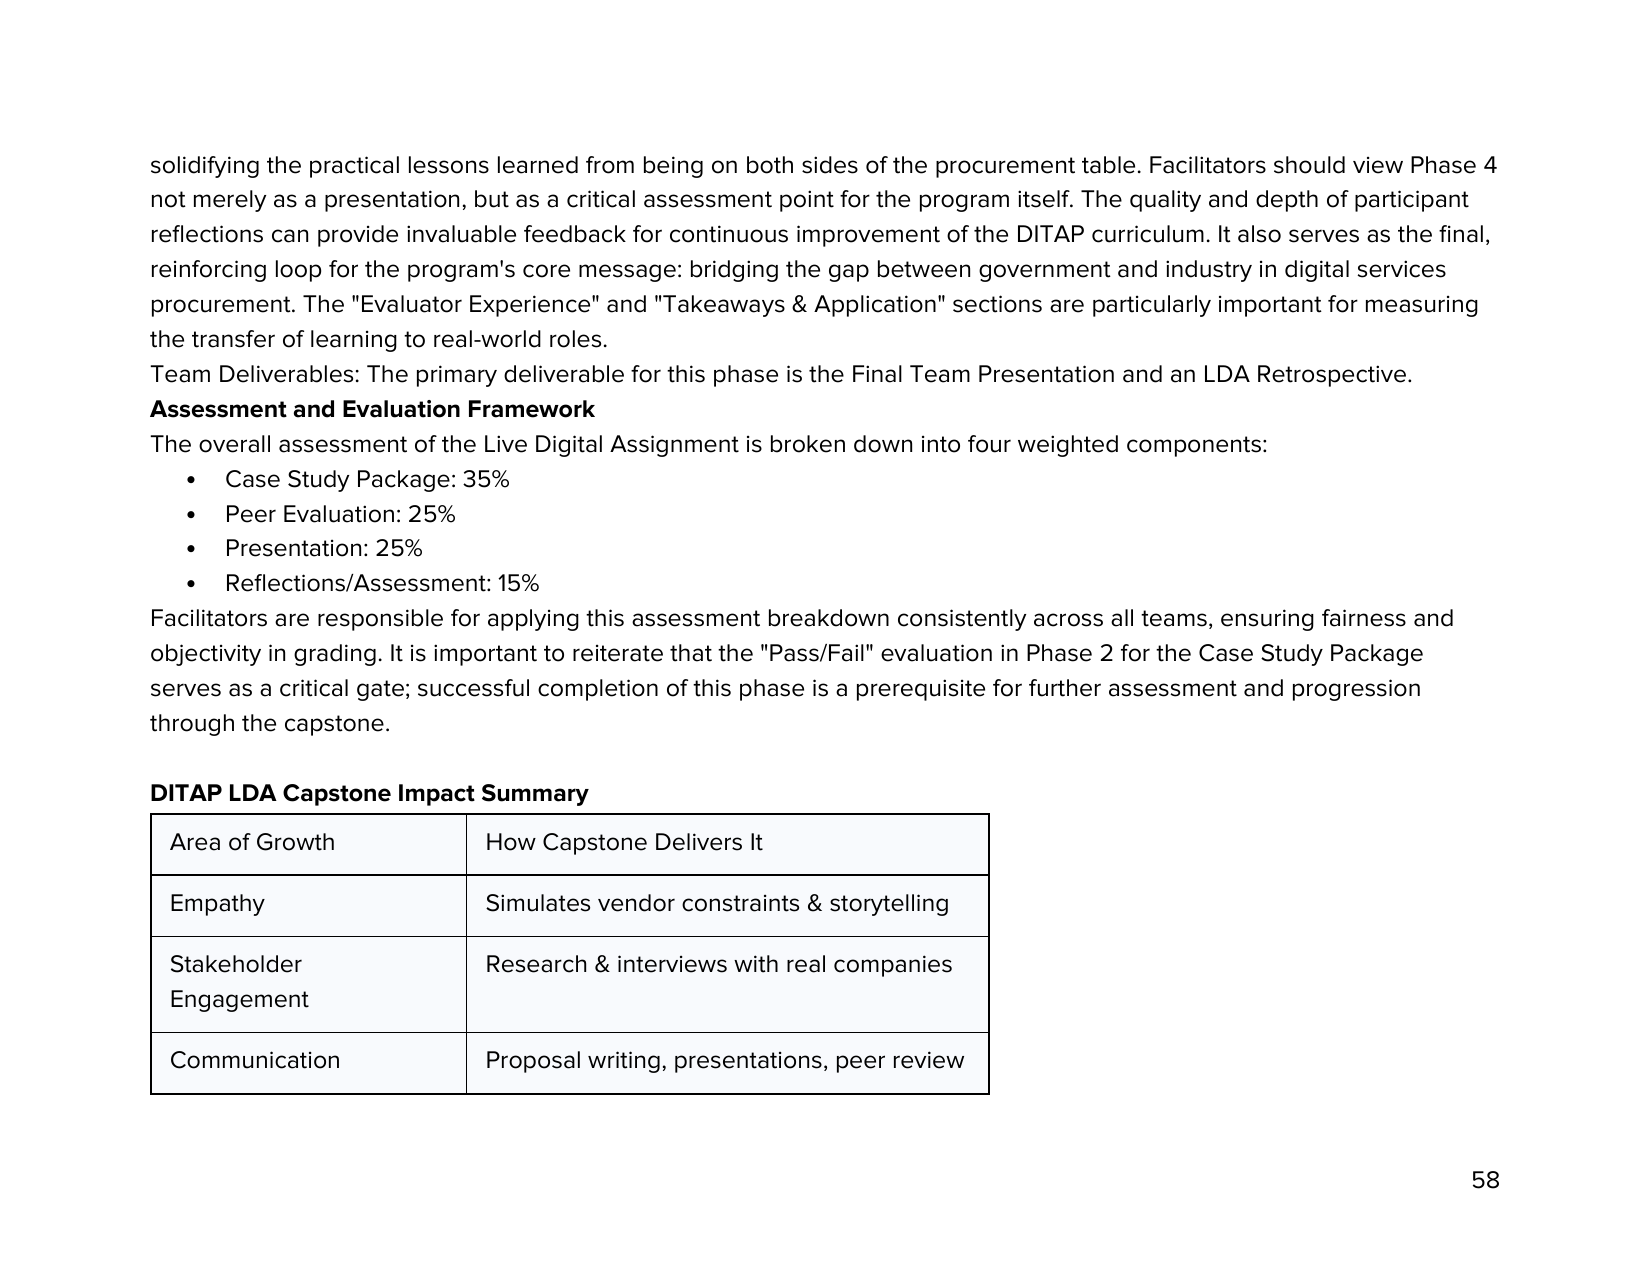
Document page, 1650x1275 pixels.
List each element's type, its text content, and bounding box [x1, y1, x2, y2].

table_cell Stakeholder Engagement [152, 937, 466, 1032]
table_header Area of Growth [152, 815, 466, 874]
list Reflections/Assessment: 15% [187, 569, 1500, 599]
text The overall assessment of the Live Digital Assignment is broken down into four weighted components: [150, 429, 1500, 459]
table_cell Proposal writing, presentations, peer review [467, 1033, 988, 1093]
table_cell Communication [152, 1033, 466, 1093]
text Assessment and Evaluation Framework [150, 394, 1500, 425]
table_header How Capstone Delivers It [467, 815, 988, 874]
text Facilitators are responsible for applying this assessment breakdown consistently across all teams, ensuring fairness and objectivity in grading. It is important to reiterate that the "Pass/Fail" evaluation in Phase 2 for the Case Study Package serves as a critical gate; successful completion of this phase is a prerequisite for further assessment and progression through the capstone. [150, 604, 1500, 739]
table_cell Empathy [152, 876, 466, 936]
list Peer Evaluation: 25% [187, 499, 1500, 529]
list Case Study Package: 35% [187, 464, 1500, 494]
text DITAP LDA Capstone Impact Summary [150, 778, 1500, 808]
text Team Deliverables: The primary deliverable for this phase is the Final Team Presentation and an LDA Retrospective. [150, 359, 1500, 390]
list Presentation: 25% [187, 534, 1500, 564]
table_cell Simulates vendor constraints & storytelling [467, 876, 988, 936]
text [150, 150, 1500, 355]
table_cell Research & interviews with real companies [467, 937, 988, 1032]
